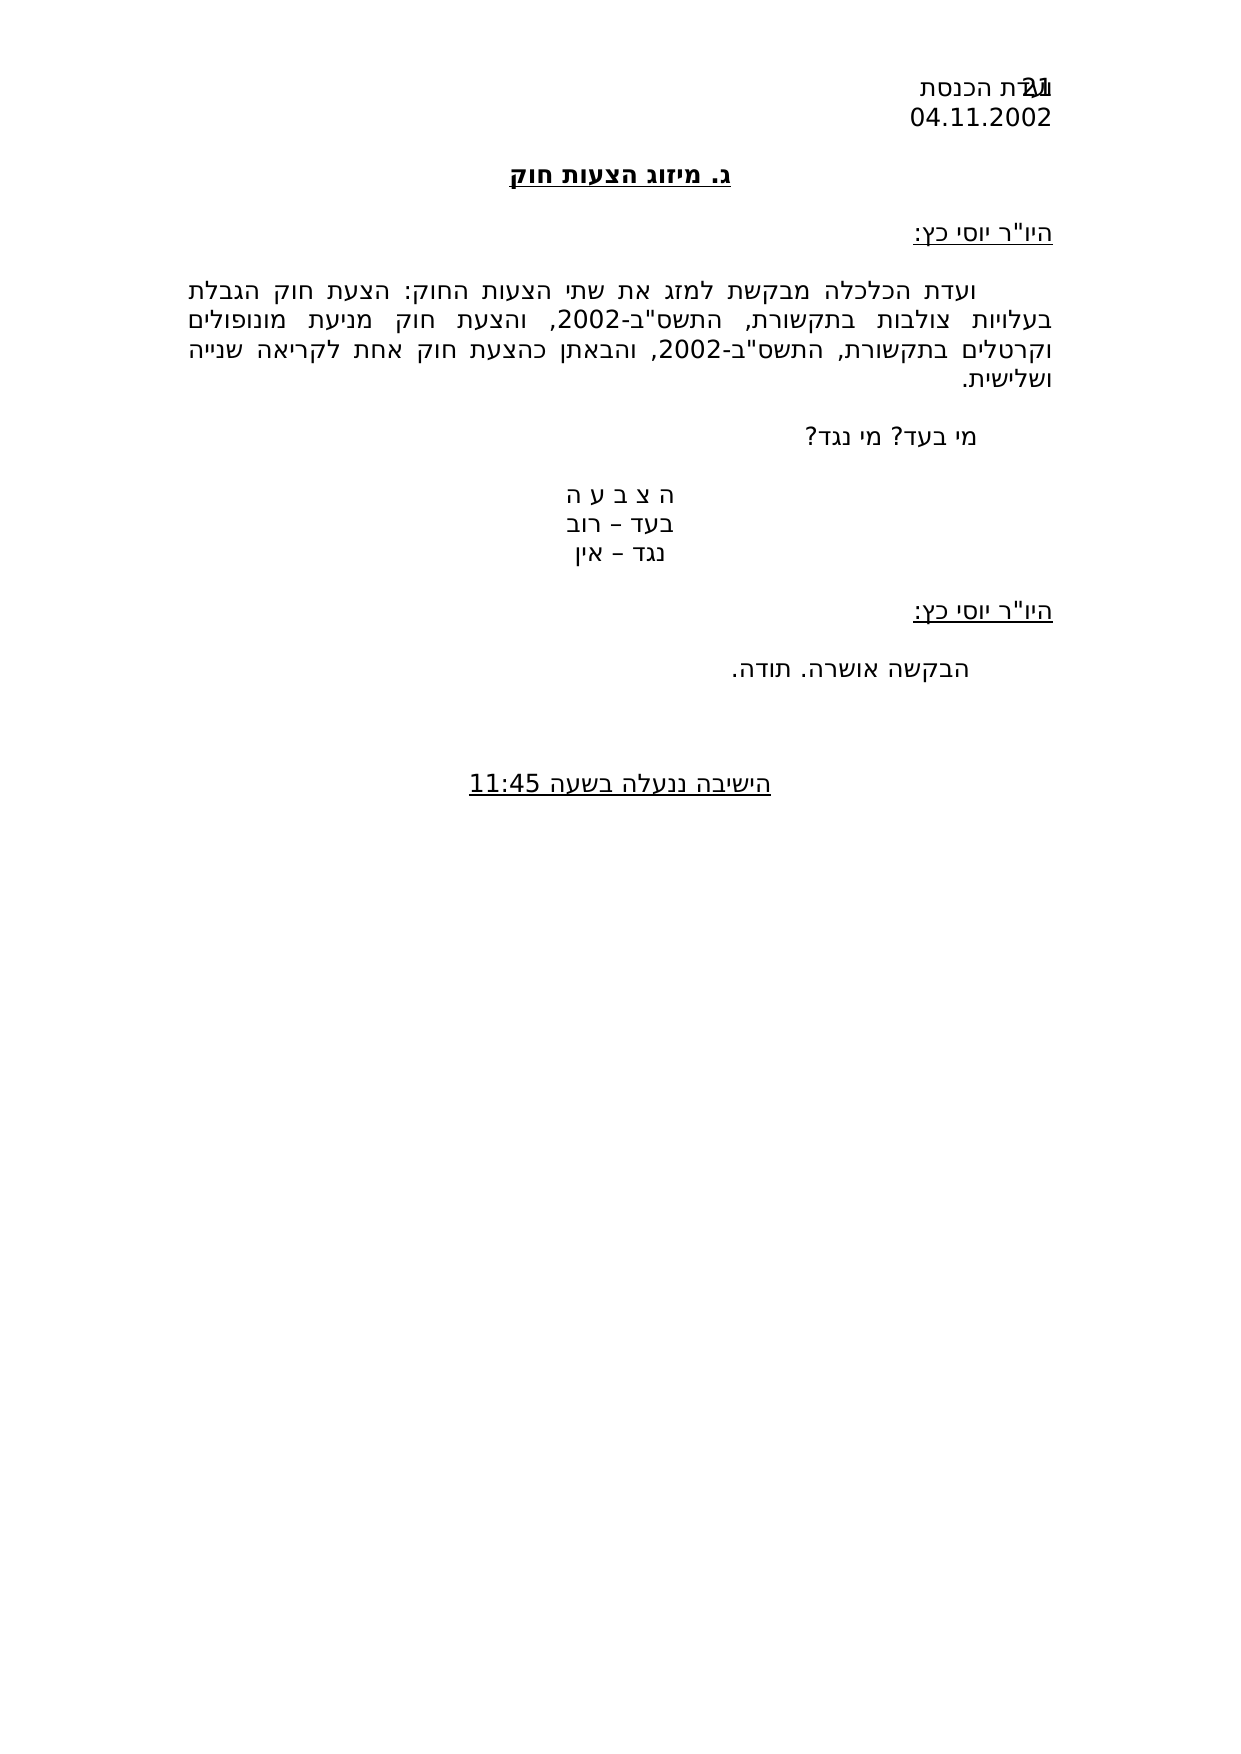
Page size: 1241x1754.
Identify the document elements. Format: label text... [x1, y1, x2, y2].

text היו"ר יוסי כץ: [187, 596, 1053, 625]
text בעד – רוב [187, 509, 1053, 538]
text נגד – אין [187, 538, 1053, 567]
text מי בעד? מי נגד? [187, 422, 1053, 451]
text הבקשה אושרה. תודה. [187, 654, 1053, 683]
text ועדת הכלכלה מבקשת למזג את שתי הצעות החוק: הצעת חוק הגבלת בעלויות צולבות בתקשורת, התשס"ב-2002, והצעת חוק מניעת מונופולים וקרטלים בתקשורת, התשס"ב-2002, והבאתן כהצעת חוק אחת לקריאה שנייה ושלישית. [187, 276, 1053, 393]
text היו"ר יוסי כץ: [187, 218, 1053, 248]
text ה צ ב ע ה [187, 480, 1053, 509]
text ג. מיזוג הצעות חוק [187, 161, 1053, 190]
text הישיבה ננעלה בשעה 11:45 [187, 769, 1053, 798]
